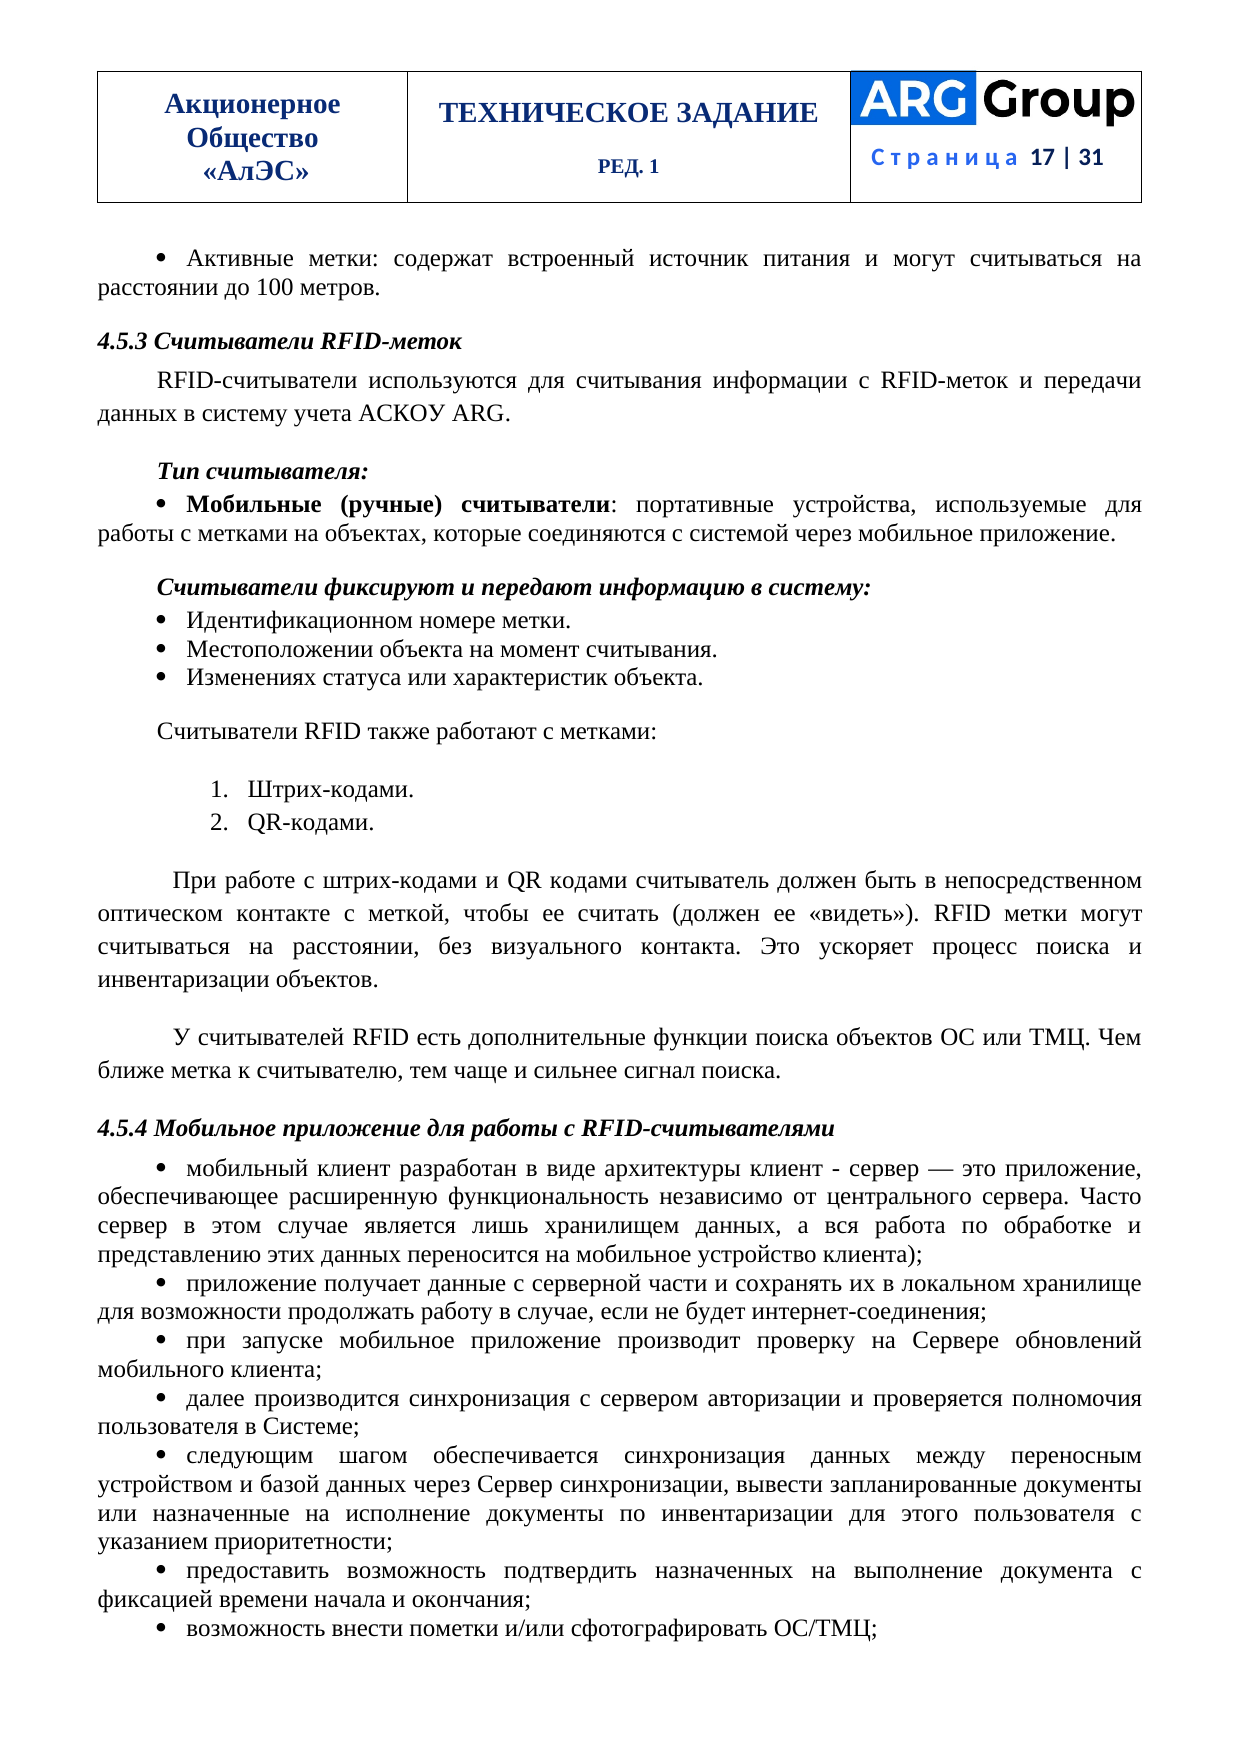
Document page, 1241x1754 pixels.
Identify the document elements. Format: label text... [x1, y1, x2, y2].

list возможность внести пометки и/или сфотографировать ОС/ТМЦ; [97, 1613, 1143, 1641]
list мобильный клиент разработан в виде архитектуры клиент - сервер — это приложение, обеспечивающее расширенную функциональность независимо от центрального сервера. Часто сервер в этом случае является лишь хранилищем данных, а вся работа по обработке и представлению этих данных переносится на мобильное устройство клиента); [97, 1153, 1143, 1268]
list Изменениях статуса или характеристик объекта. [97, 662, 1143, 691]
list приложение получает данные с серверной части и сохранять их в локальном хранилище для возможности продолжать работу в случае, если не будет интернет-соединения; [97, 1268, 1143, 1325]
text RFID-считыватели используются для считывания информации с RFID-меток и передачи данных в систему учета АСКОУ ARG. [97, 365, 1143, 427]
list Штрих-кодами. [210, 774, 1143, 803]
list следующим шагом обеспечивается синхронизация данных между переносным устройством и базой данных через Сервер синхронизации, вывести запланированные документы или назначенные на исполнение документы по инвентаризации для этого пользователя с указанием приоритетности; [97, 1440, 1143, 1555]
text Тип считывателя: [97, 456, 1143, 485]
list при запуске мобильное приложение производит проверку на Сервере обновлений мобильного клиента; [97, 1325, 1143, 1383]
text Считыватели RFID также работают с метками: [97, 716, 1143, 745]
text У считывателей RFID есть дополнительные функции поиска объектов ОС или ТМЦ. Чем ближе метка к считывателю, тем чаще и сильнее сигнал поиска. [97, 1022, 1143, 1084]
text При работе с штрих-кодами и QR кодами считыватель должен быть в непосредственном оптическом контакте с меткой, чтобы ее считать (должен ее «видеть»). RFID метки могут считываться на расстоянии, без визуального контакта. Это ускоряет процесс поиска и инвентаризации объектов. [97, 865, 1143, 993]
list Мобильные (ручные) считыватели: портативные устройства, используемые для работы с метками на объектах, которые соединяются с системой через мобильное приложение. [97, 489, 1143, 547]
picture [851, 66, 1136, 71]
text Считыватели фиксируют и передают информацию в систему: [97, 572, 1143, 601]
list Идентификационном номере метки. [97, 605, 1143, 634]
subtitle 4.5.3 Считыватели RFID-меток [97, 326, 1143, 355]
list QR-кодами. [210, 807, 1143, 836]
list далее производится синхронизация с сервером авторизации и проверяется полномочия пользователя в Системе; [97, 1383, 1143, 1440]
picture [851, 72, 1136, 129]
subtitle 4.5.4 Мобильное приложение для работы с RFID-считывателями [97, 1113, 1143, 1142]
list предоставить возможность подтвердить назначенных на выполнение документа с фиксацией времени начала и окончания; [97, 1555, 1143, 1613]
list Активные метки: содержат встроенный источник питания и могут считываться на расстоянии до 100 метров. [97, 243, 1143, 301]
list Местоположении объекта на момент считывания. [97, 634, 1143, 662]
